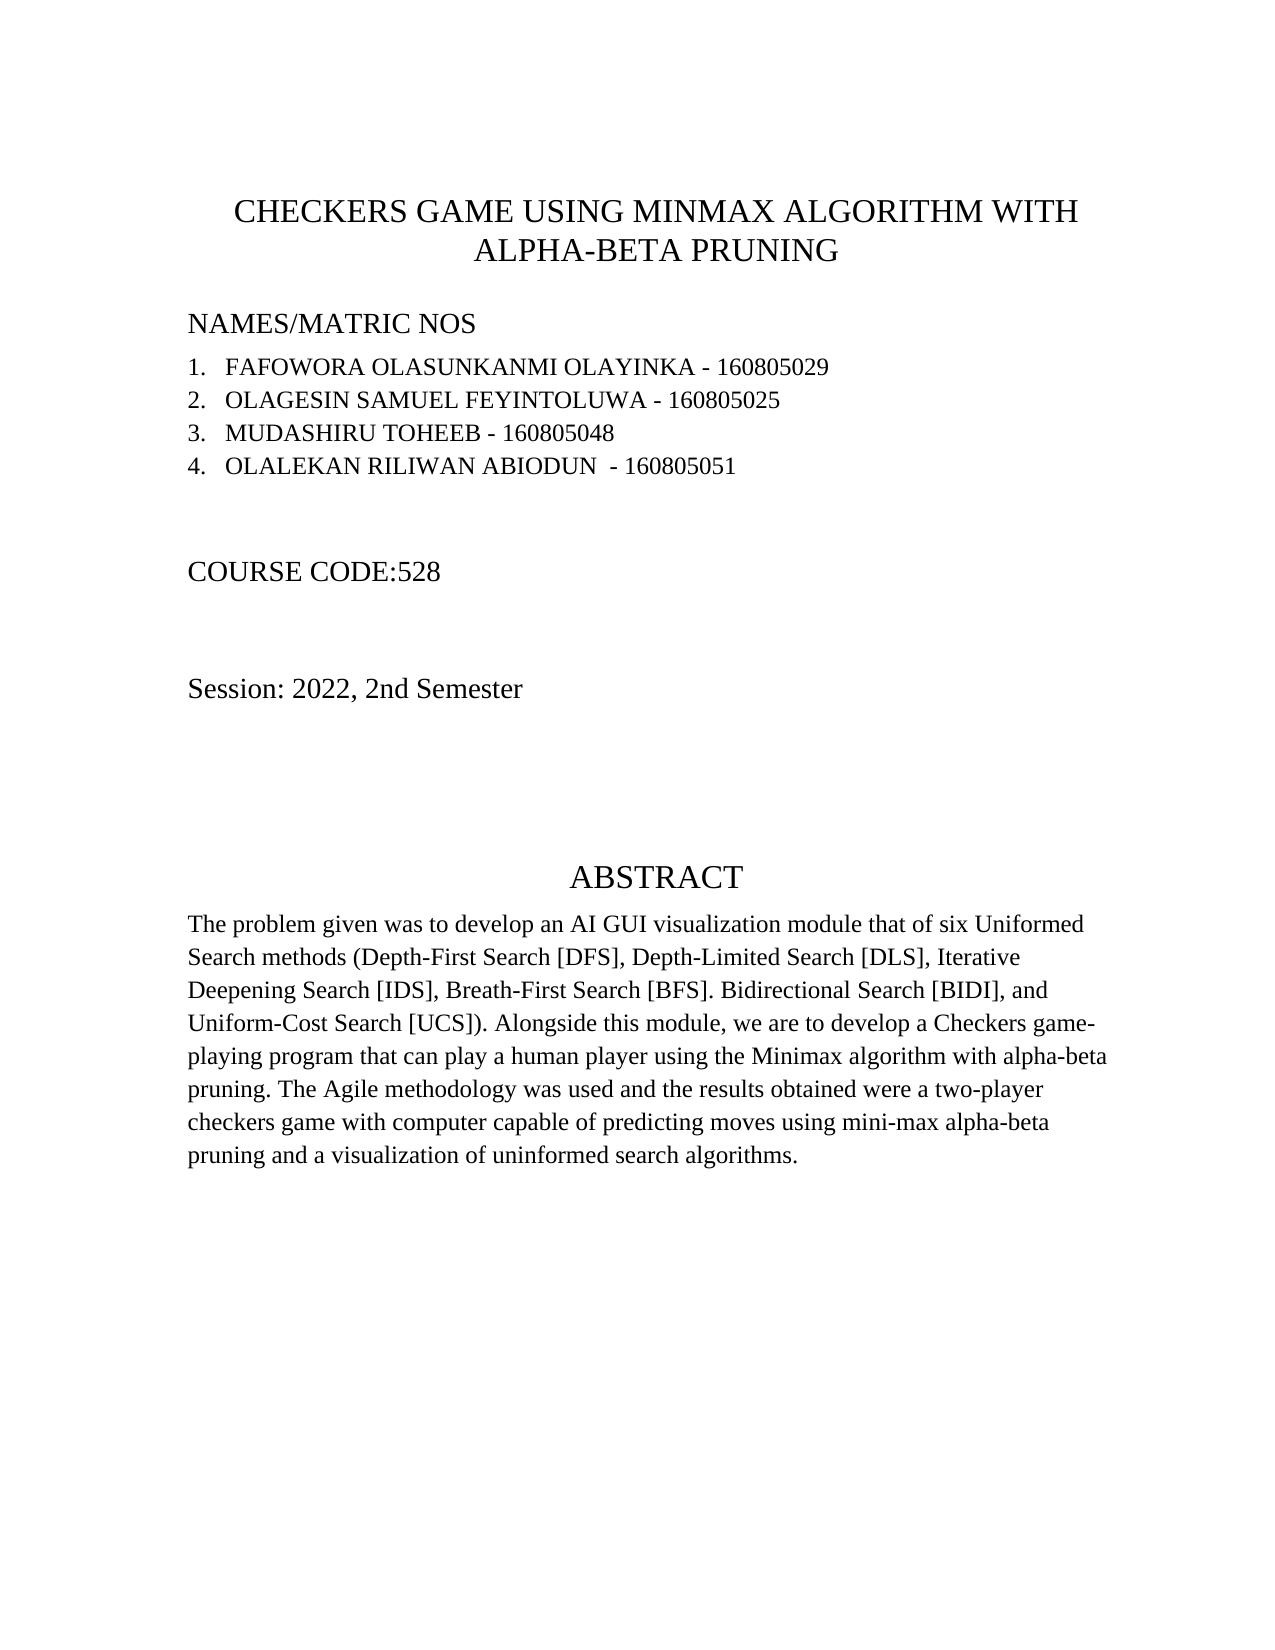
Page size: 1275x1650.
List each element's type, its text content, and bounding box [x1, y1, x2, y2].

subtitle ABSTRACT [187, 858, 1125, 896]
subtitle COURSE CODE:528 [187, 554, 1125, 588]
list MUDASHIRU TOHEEB - 160805048 [187, 418, 1125, 447]
list OLAGESIN SAMUEL FEYINTOLUWA - 160805025 [187, 385, 1125, 414]
list OLALEKAN RILIWAN ABIODUN - 160805051 [187, 451, 1125, 480]
list FAFOWORA OLASUNKANMI OLAYINKA - 160805029 [187, 352, 1125, 381]
text The problem given was to develop an AI GUI visualization module that of six Uniformed Search methods (Depth-First Search [DFS], Depth-Limited Search [DLS], Iterative Deepening Search [IDS], Breath-First Search [BFS]. Bidirectional Search [BIDI], and Uniform-Cost Search [UCS]). Alongside this module, we are to develop a Checkers game-playing program that can play a human player using the Minimax algorithm with alpha-beta pruning. The Agile methodology was used and the results obtained were a two-player checkers game with computer capable of predicting moves using mini-max alpha-beta pruning and a visualization of uninformed search algorithms. [187, 909, 1125, 1168]
subtitle CHECKERS GAME USING MINMAX ALGORITHM WITH ALPHA-BETA PRUNING [187, 192, 1125, 268]
subtitle Session: 2022, 2nd Semester [187, 671, 1125, 704]
subtitle NAMES/MATRIC NOS [187, 306, 1125, 339]
